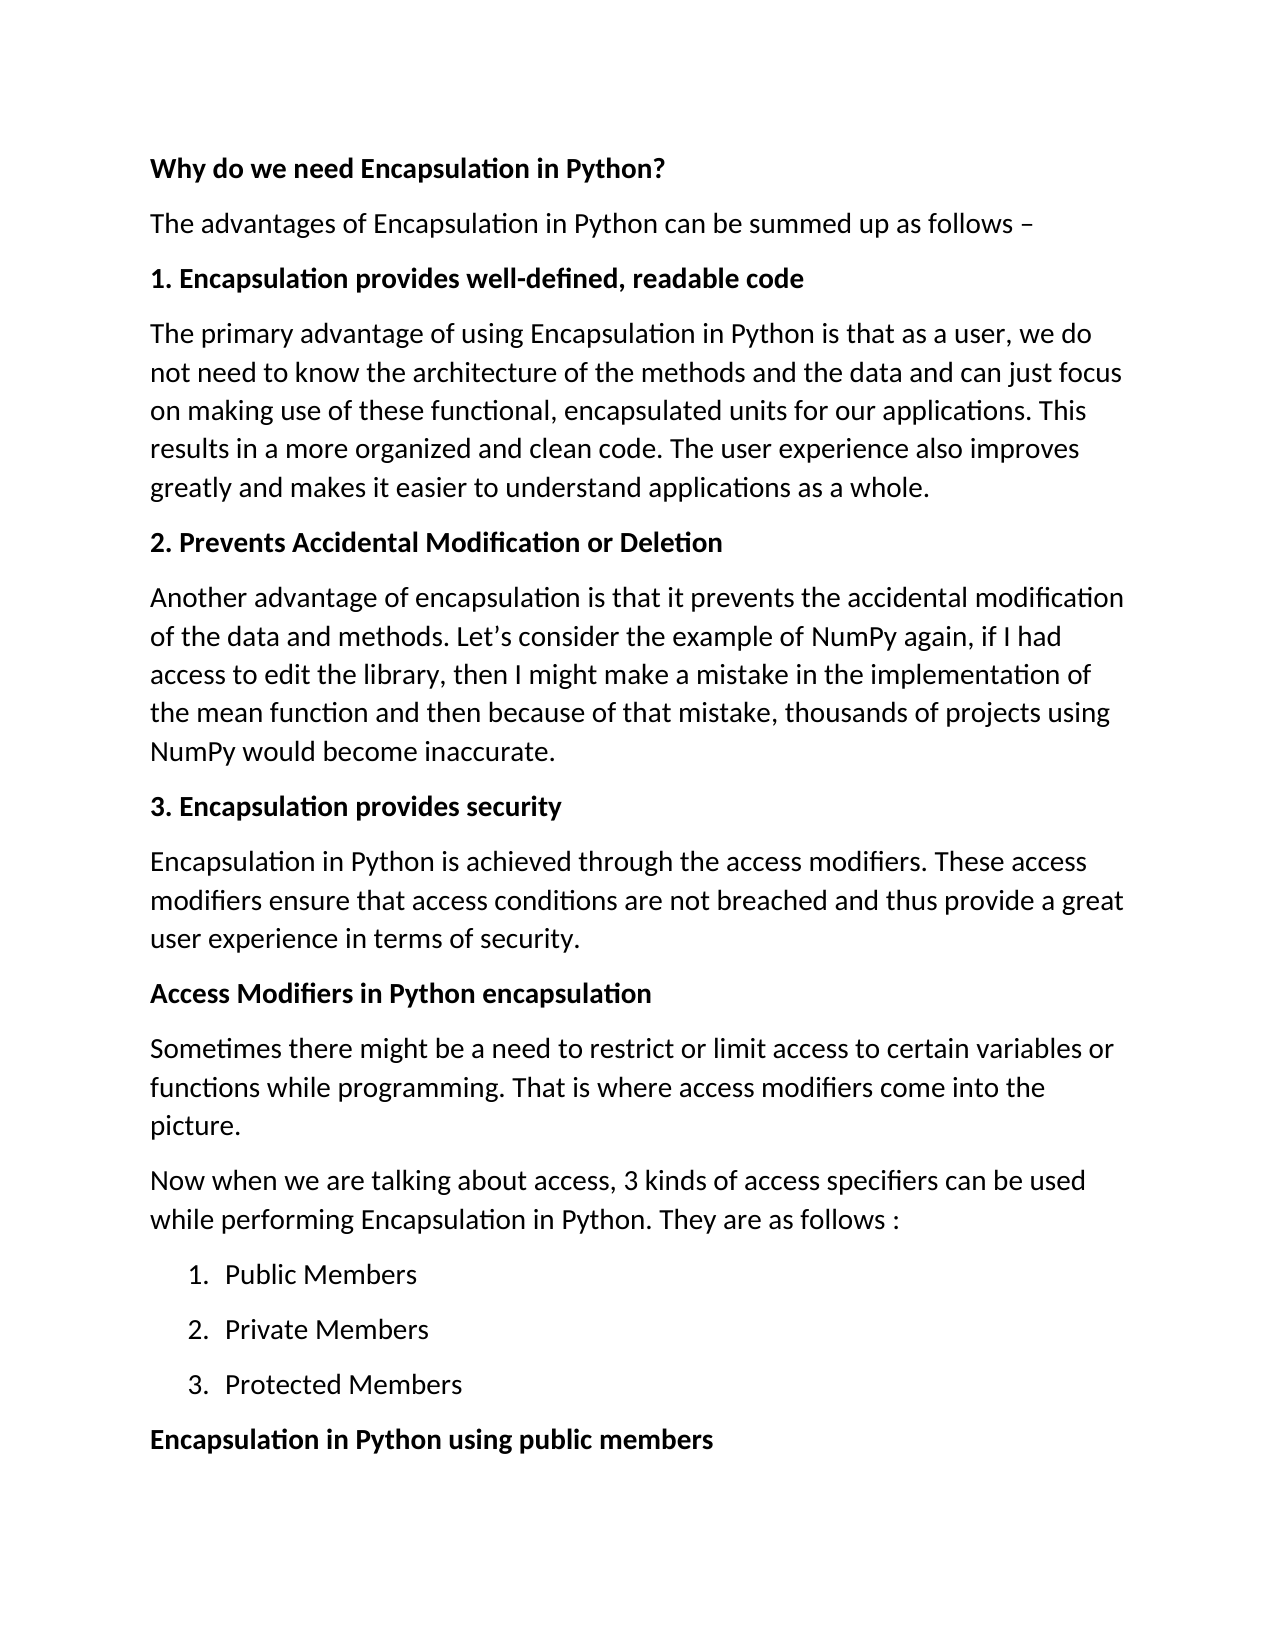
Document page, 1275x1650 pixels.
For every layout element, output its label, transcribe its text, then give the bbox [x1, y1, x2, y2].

text The advantages of Encapsulation in Python can be summed up as follows – [150, 205, 1125, 241]
text The primary advantage of using Encapsulation in Python is that as a user, we do not need to know the architecture of the methods and the data and can just focus on making use of these functional, encapsulated units for our applications. This results in a more organized and clean code. The user experience also improves greatly and makes it easier to understand applications as a whole. [150, 315, 1125, 505]
text Another advantage of encapsulation is that it prevents the accidental modification of the data and methods. Let’s consider the example of NumPy again, if I had access to edit the library, then I might make a mistake in the implementation of the mean function and then because of that mistake, thousands of projects using NumPy would become inaccurate. [150, 579, 1125, 769]
text 3. Encapsulation provides security [150, 788, 1125, 824]
text Encapsulation in Python is achieved through the access modifiers. These access modifiers ensure that access conditions are not breached and thus provide a great user experience in terms of security. [150, 843, 1125, 956]
text Encapsulation in Python using public members [150, 1421, 1125, 1457]
list Public Members [187, 1256, 1125, 1291]
text Why do we need Encapsulation in Python? [150, 150, 1125, 186]
list Private Members [187, 1311, 1125, 1347]
text Now when we are talking about access, 3 kinds of access specifiers can be used while performing Encapsulation in Python. They are as follows : [150, 1162, 1125, 1236]
text 1. Encapsulation provides well-defined, readable code [150, 260, 1125, 296]
text Access Modifiers in Python encapsulation [150, 975, 1125, 1011]
text 2. Prevents Accidental Modification or Deletion [150, 524, 1125, 560]
list Protected Members [187, 1366, 1125, 1402]
text Sometimes there might be a need to restrict or limit access to certain variables or functions while programming. That is where access modifiers come into the picture. [150, 1030, 1125, 1143]
